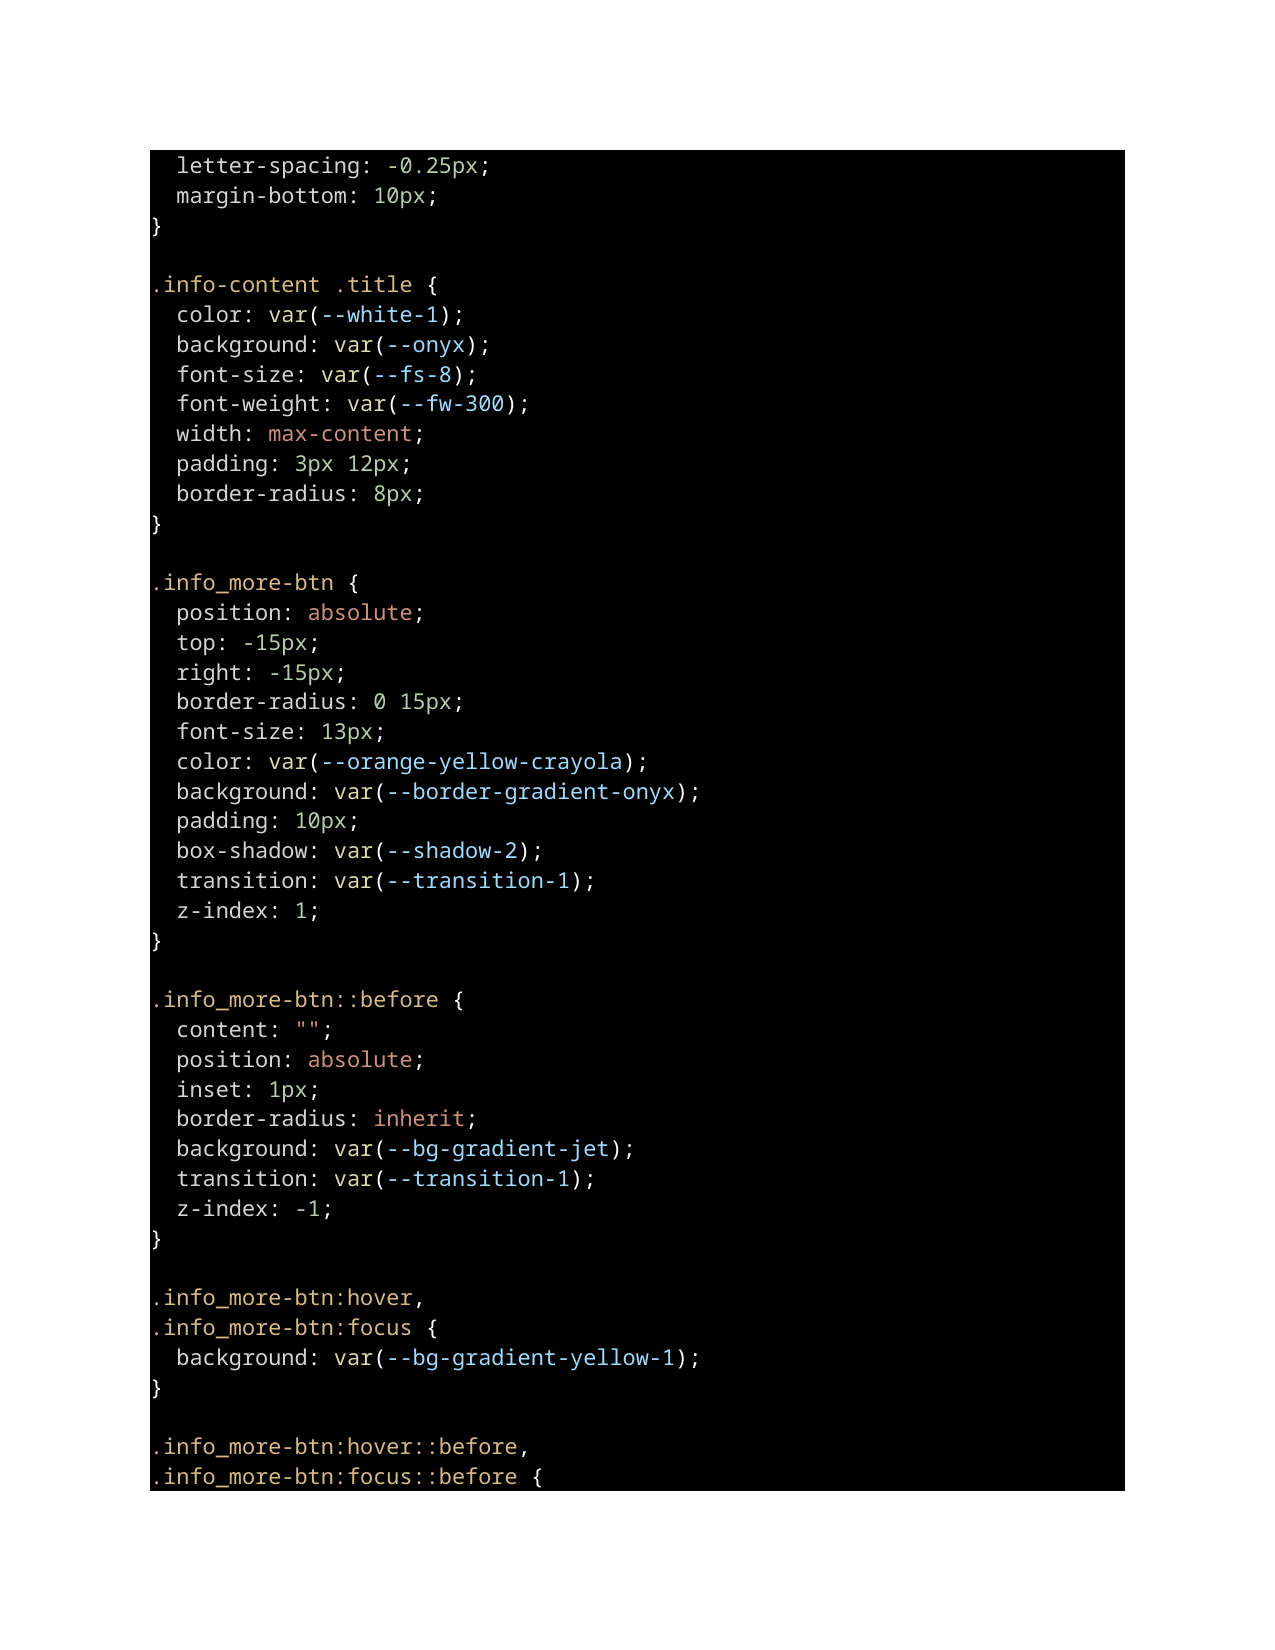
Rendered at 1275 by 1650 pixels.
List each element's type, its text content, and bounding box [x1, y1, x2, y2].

text font-weight: var(--fw-300); [150, 388, 1125, 418]
text right: -15px; [150, 656, 1125, 686]
text color: var(--orange-yellow-crayola); [150, 746, 1125, 776]
text } [150, 1371, 1125, 1401]
text border-radius: 0 15px; [150, 686, 1125, 716]
text .info_more-btn:hover, [150, 1282, 1125, 1312]
text margin-bottom: 10px; [150, 180, 1125, 209]
text background: var(--bg-gradient-jet); [150, 1133, 1125, 1163]
text font-size: var(--fs-8); [150, 358, 1125, 388]
text position: absolute; [150, 597, 1125, 627]
text width: max-content; [150, 418, 1125, 448]
text border-radius: inherit; [150, 1103, 1125, 1133]
text .info_more-btn::before { [150, 984, 1125, 1014]
text .info_more-btn:focus { [150, 1312, 1125, 1342]
text letter-spacing: -0.25px; [150, 150, 1125, 180]
text border-radius: 8px; [150, 478, 1125, 507]
text content: ""; [150, 1014, 1125, 1044]
text } [150, 507, 1125, 537]
text .info_more-btn:focus::before { [150, 1461, 1125, 1491]
text transition: var(--transition-1); [150, 1163, 1125, 1193]
text font-size: 13px; [150, 716, 1125, 746]
text padding: 10px; [150, 805, 1125, 835]
text transition: var(--transition-1); [150, 865, 1125, 895]
text } [150, 1222, 1125, 1252]
text top: -15px; [150, 627, 1125, 656]
text .info_more-btn { [150, 567, 1125, 597]
text z-index: -1; [150, 1193, 1125, 1222]
text background: var(--border-gradient-onyx); [150, 776, 1125, 805]
text .info-content .title { [150, 269, 1125, 299]
text .info_more-btn:hover::before, [150, 1431, 1125, 1461]
text } [150, 209, 1125, 239]
text color: var(--white-1); [150, 299, 1125, 329]
text padding: 3px 12px; [150, 448, 1125, 478]
text z-index: 1; [150, 895, 1125, 924]
text background: var(--bg-gradient-yellow-1); [150, 1342, 1125, 1371]
text box-shadow: var(--shadow-2); [150, 835, 1125, 865]
text } [150, 924, 1125, 954]
text background: var(--onyx); [150, 329, 1125, 358]
text inset: 1px; [150, 1073, 1125, 1103]
text position: absolute; [150, 1044, 1125, 1073]
